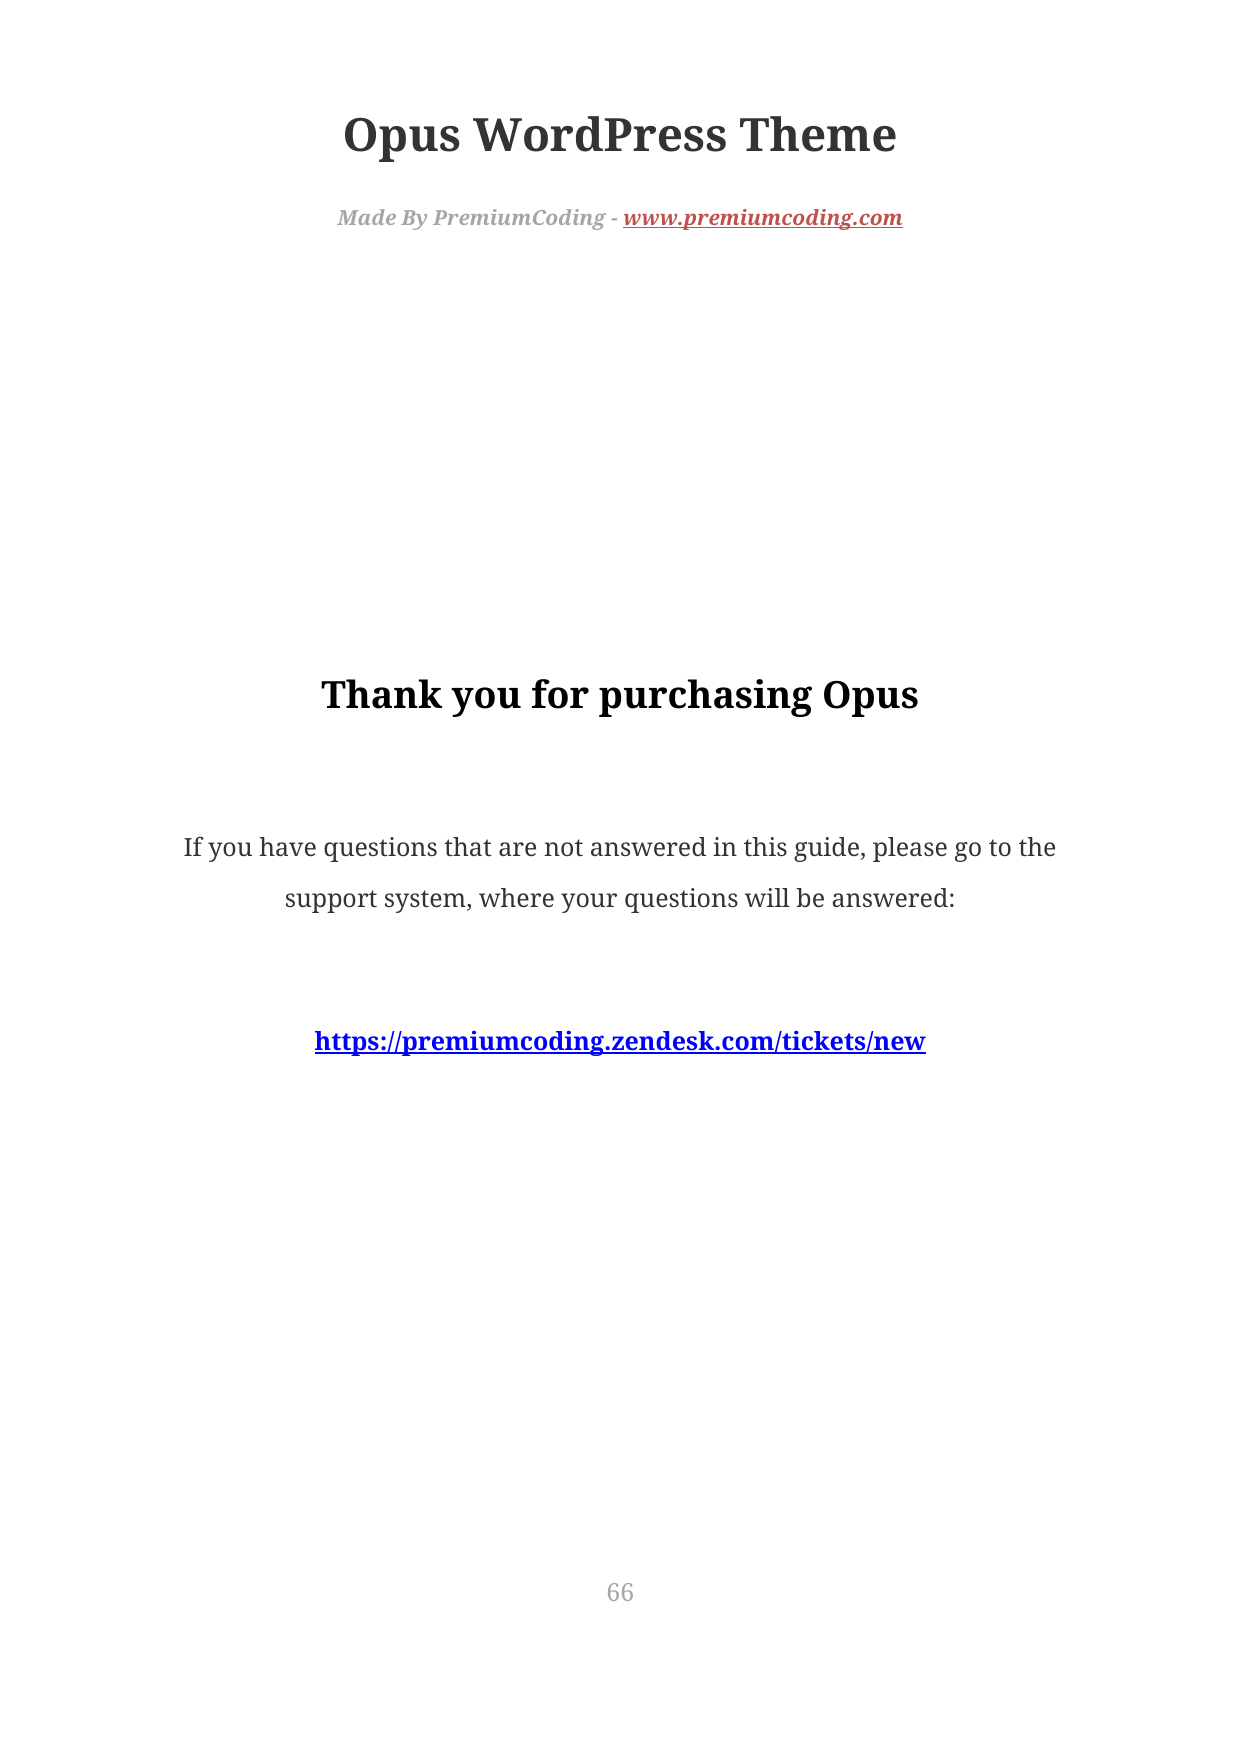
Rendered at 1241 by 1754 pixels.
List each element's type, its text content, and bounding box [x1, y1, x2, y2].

text https://premiumcoding.zendesk.com/tickets/new [148, 1024, 1093, 1058]
text If you have questions that are not answered in this guide, please go to the support system, where your questions will be answered: [148, 829, 1093, 914]
subtitle Thank you for purchasing Opus [148, 669, 1093, 720]
